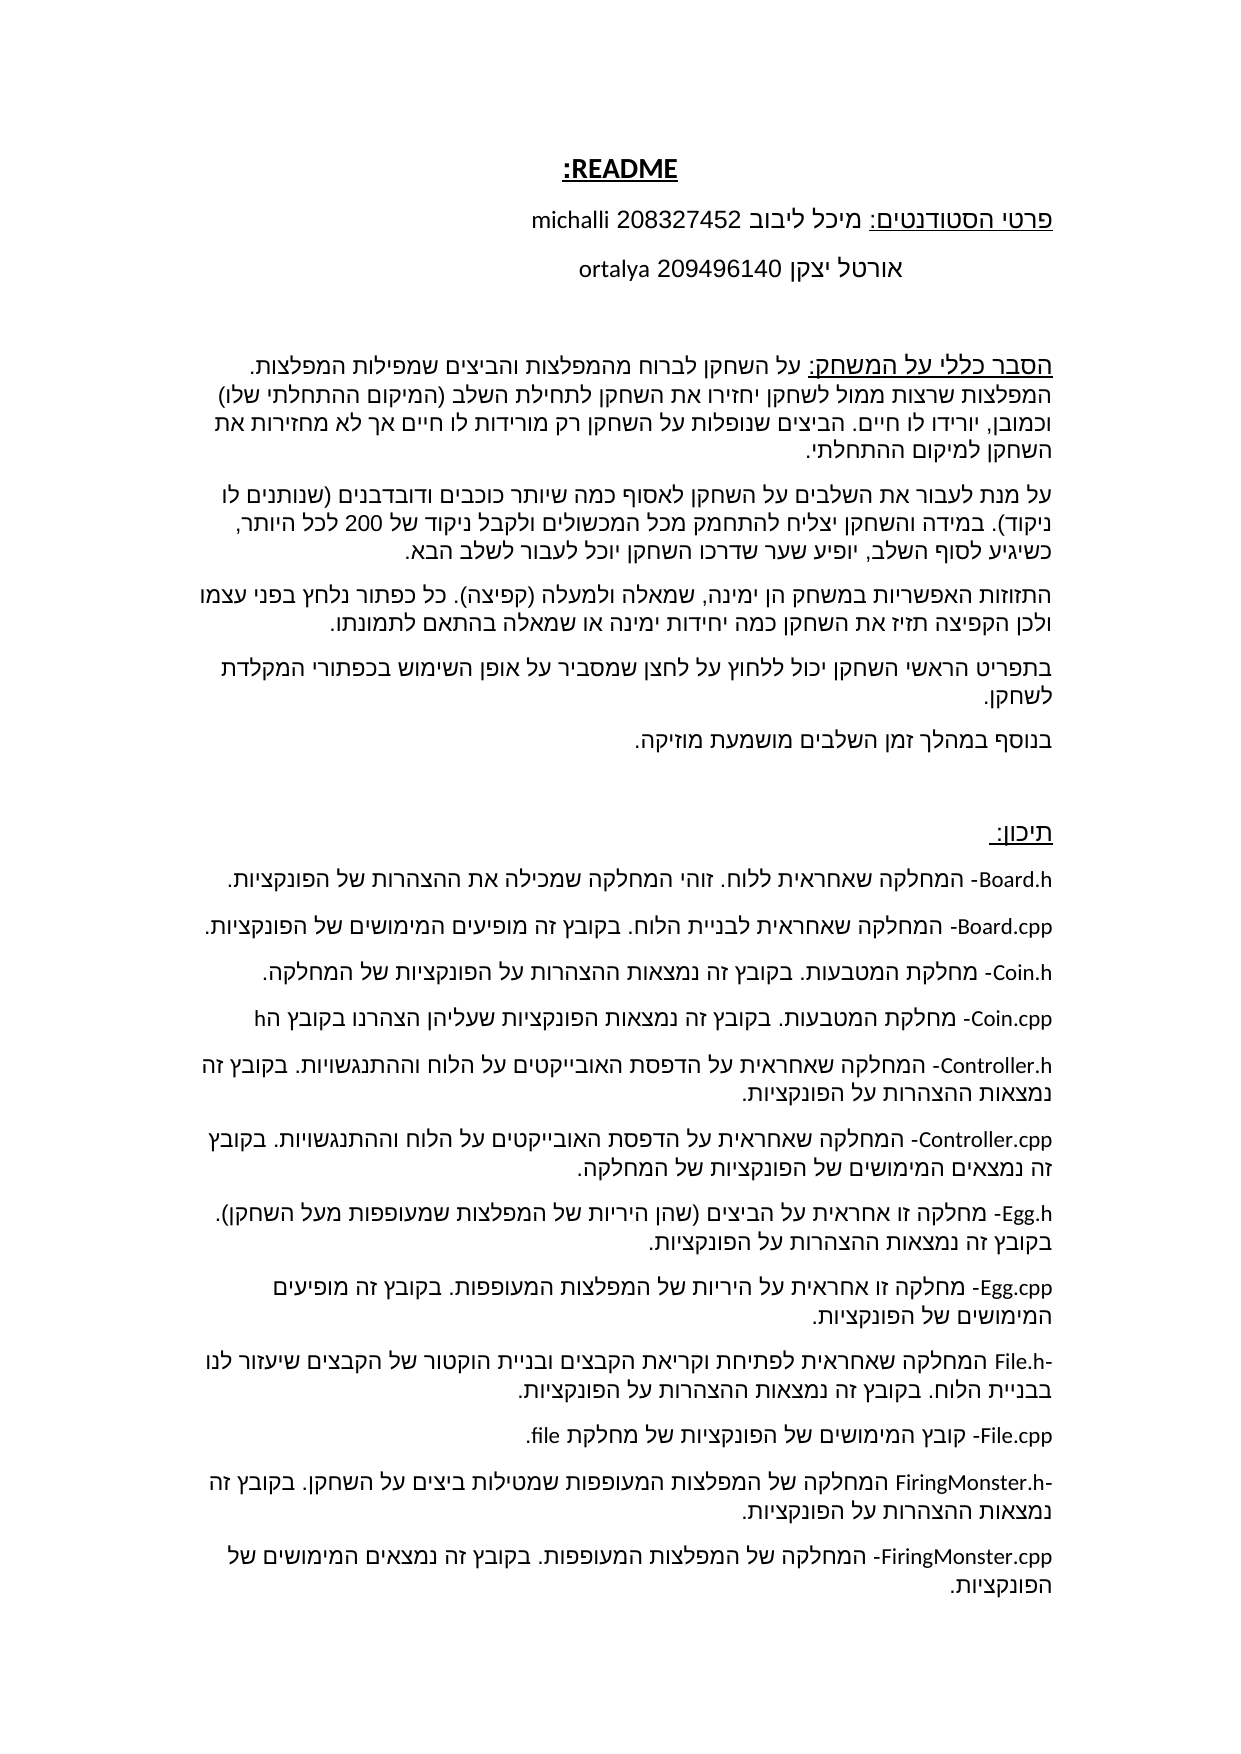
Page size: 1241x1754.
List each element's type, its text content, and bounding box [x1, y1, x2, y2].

text FiringMonster.cpp- המחלקה של המפלצות המעופפות. בקובץ זה נמצאים המימושים של הפונקציות. [187, 1542, 1053, 1598]
text Controller.cpp- המחלקה שאחראית על הדפסת האובייקטים על הלוח וההתנגשויות. בקובץ זה נמצאים המימושים של הפונקציות של המחלקה. [187, 1125, 1053, 1181]
text הסבר כללי על המשחק: על השחקן לברוח מהמפלצות והביצים שמפילות המפלצות. המפלצות שרצות ממול לשחקן יחזירו את השחקן לתחילת השלב (המיקום ההתחלתי שלו) וכמובן, יורידו לו חיים. הביצים שנופלות על השחקן רק מורידות לו חיים אך לא מחזירות את השחקן למיקום ההתחלתי. [187, 351, 1053, 464]
text Egg.h- מחלקה זו אחראית על הביצים (שהן היריות של המפלצות שמעופפות מעל השחקן). בקובץ זה נמצאות ההצהרות על הפונקציות. [187, 1199, 1053, 1255]
text README: [187, 150, 1053, 186]
text בתפריט הראשי השחקן יכול ללחוץ על לחצן שמסביר על אופן השימוש בכפתורי המקלדת לשחקן. [187, 655, 1053, 709]
text בנוסף במהלך זמן השלבים מושמעת מוזיקה. [187, 727, 1053, 754]
text Coin.cpp- מחלקת המטבעות. בקובץ זה נמצאות הפונקציות שעליהן הצהרנו בקובץ הh [187, 1004, 1053, 1032]
text על מנת לעבור את השלבים על השחקן לאסוף כמה שיותר כוכבים ודובדבנים (שנותנים לו ניקוד). במידה והשחקן יצליח להתחמק מכל המכשולים ולקבל ניקוד של 200 לכל היותר, כשיגיע לסוף השלב, יופיע שער שדרכו השחקן יוכל לעבור לשלב הבא. [187, 482, 1053, 564]
text פרטי הסטודנטים: מיכל ליבוב 208327452 michalli [187, 204, 1053, 235]
text Coin.h- מחלקת המטבעות. בקובץ זה נמצאות ההצהרות על הפונקציות של המחלקה. [187, 958, 1053, 986]
text Controller.h- המחלקה שאחראית על הדפסת האובייקטים על הלוח וההתנגשויות. בקובץ זה נמצאות ההצהרות על הפונקציות. [187, 1051, 1053, 1107]
text תיכון: [187, 818, 1053, 847]
text התזוזות האפשריות במשחק הן ימינה, שמאלה ולמעלה (קפיצה). כל כפתור נלחץ בפני עצמו ולכן הקפיצה תזיז את השחקן כמה יחידות ימינה או שמאלה בהתאם לתמונתו. [187, 582, 1053, 637]
text Board.h- המחלקה שאחראית ללוח. זוהי המחלקה שמכילה את ההצהרות של הפונקציות. [187, 865, 1053, 893]
text -FiringMonster.h המחלקה של המפלצות המעופפות שמטילות ביצים על השחקן. בקובץ זה נמצאות ההצהרות על הפונקציות. [187, 1468, 1053, 1524]
text File.cpp- קובץ המימושים של הפונקציות של מחלקת file. [187, 1422, 1053, 1450]
text Egg.cpp- מחלקה זו אחראית על היריות של המפלצות המעופפות. בקובץ זה מופיעים המימושים של הפונקציות. [187, 1273, 1053, 1329]
text Board.cpp- המחלקה שאחראית לבניית הלוח. בקובץ זה מופיעים המימושים של הפונקציות. [187, 912, 1053, 940]
text -File.h המחלקה שאחראית לפתיחת וקריאת הקבצים ובניית הוקטור של הקבצים שיעזור לנו בבניית הלוח. בקובץ זה נמצאות ההצהרות על הפונקציות. [187, 1347, 1053, 1403]
text אורטל יצקן 209496140 ortalya [187, 253, 1053, 284]
